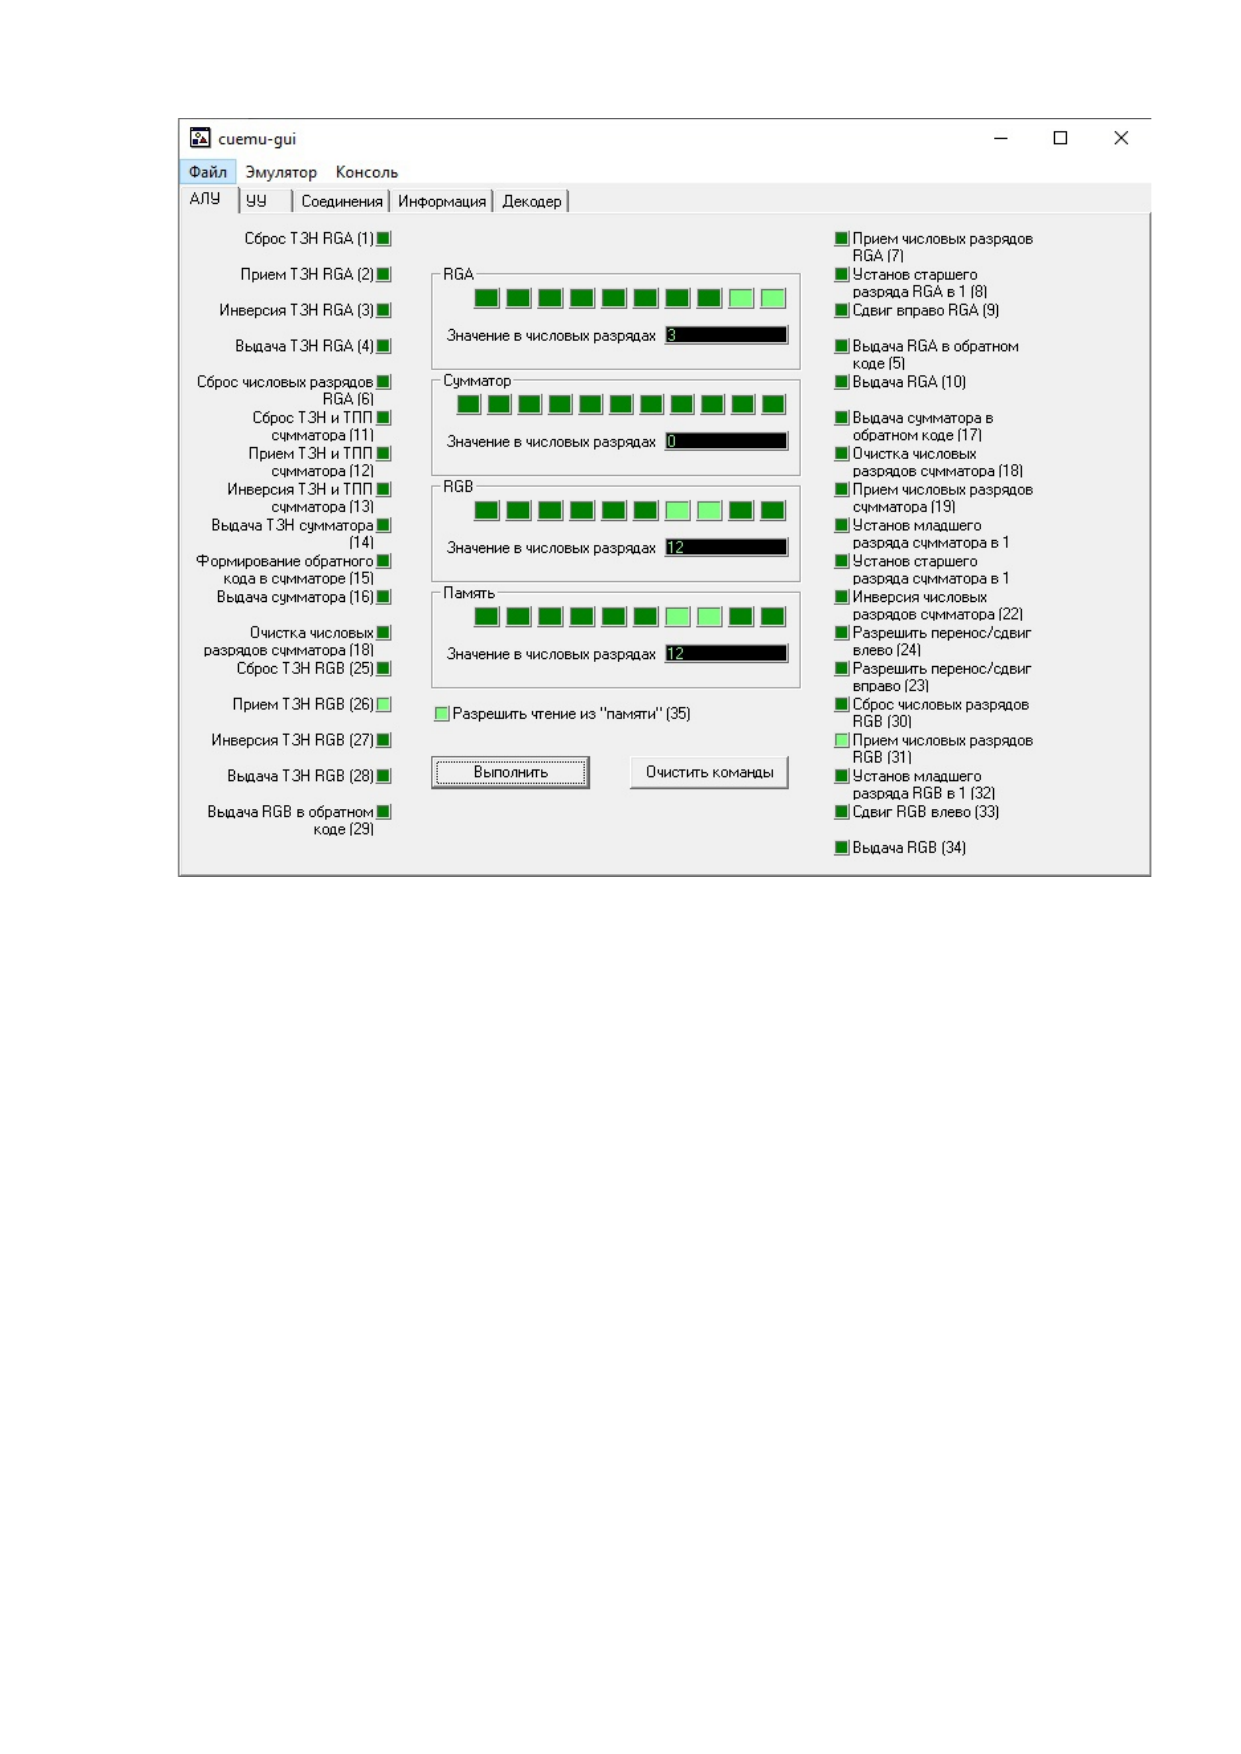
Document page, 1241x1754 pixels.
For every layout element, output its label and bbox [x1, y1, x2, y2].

picture [177, 118, 1152, 877]
